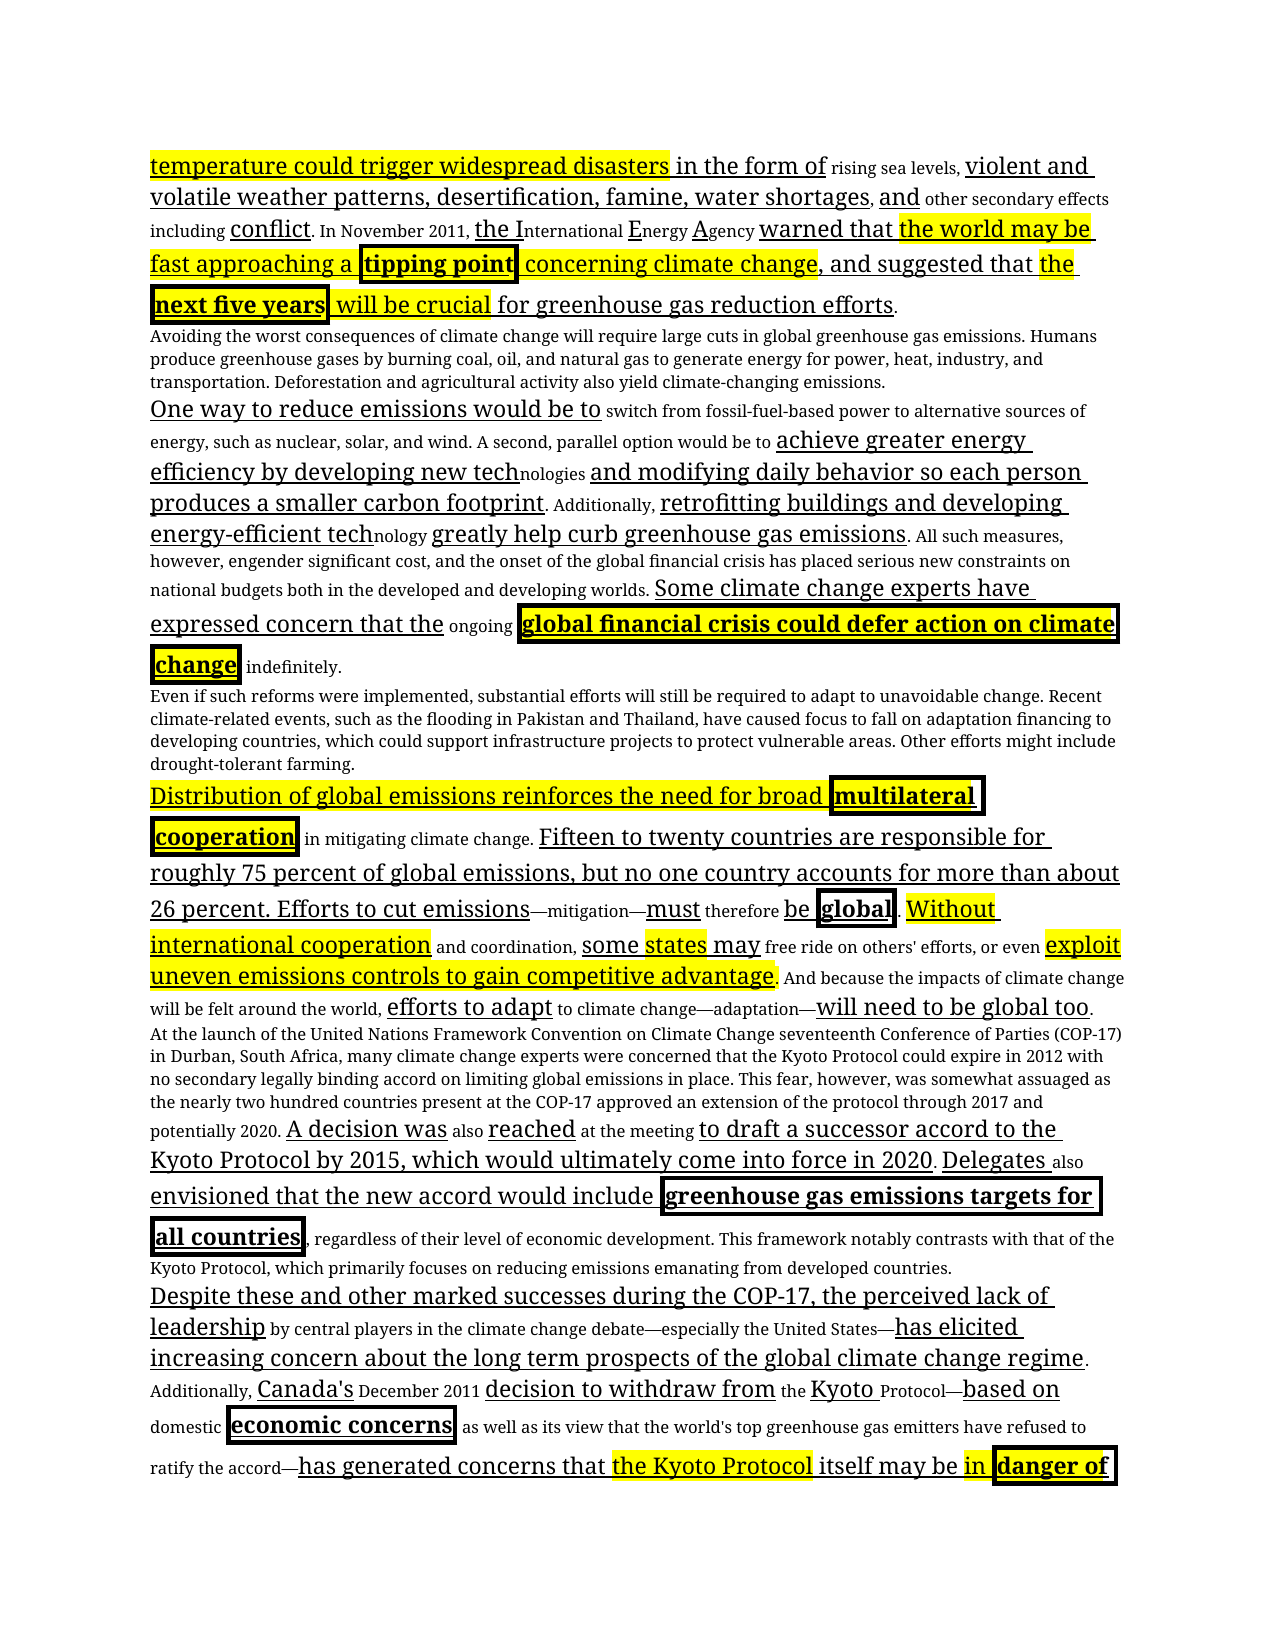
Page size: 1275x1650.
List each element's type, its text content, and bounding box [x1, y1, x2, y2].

text Avoiding the worst consequences of climate change will require large cuts in global greenhouse gas emissions. Humans produce greenhouse gases by burning coal, oil, and natural gas to generate energy for power, heat, industry, and transportation. Deforestation and agricultural activity also yield climate-changing emissions. [150, 325, 1125, 393]
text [150, 1279, 1125, 1486]
text At the launch of the United Nations Framework Convention on Climate Change seventeenth Conference of Parties (COP-17) in Durban, South Africa, many climate change experts were concerned that the Kyoto Protocol could expire in 2012 with no secondary legally binding accord on limiting global emissions in place. This fear, however, was somewhat assuaged as the nearly two hundred countries present at the COP-17 approved an extension of the protocol through 2017 and potentially 2020. A decision was also reached at the meeting to draft a successor accord to the Kyoto Protocol by 2015, which would ultimately come into force in 2020. Delegates also envisioned that the new accord would include greenhouse gas emissions targets for all countries, regardless of their level of economic development. This framework notably contrasts with that of the Kyoto Protocol, which primarily focuses on reducing emissions emanating from developed countries. [150, 1022, 1125, 1279]
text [150, 150, 1125, 325]
text Even if such reforms were implemented, substantial efforts will still be required to adapt to unavoidable change. Recent climate-related events, such as the flooding in Pakistan and Thailand, have caused focus to fall on adaptation financing to developing countries, which could support infrastructure projects to protect vulnerable areas. Other efforts might include drought-tolerant farming. [150, 684, 1125, 775]
text One way to reduce emissions would be to switch from fossil-fuel-based power to alternative sources of energy, such as nuclear, solar, and wind. A second, parallel option would be to achieve greater energy efficiency by developing new technologies and modifying daily behavior so each person produces a smaller carbon footprint. Additionally, retrofitting buildings and developing energy-efficient technology greatly help curb greenhouse gas emissions. All such measures, however, engender significant cost, and the onset of the global financial crisis has placed serious new constraints on national budgets both in the developed and developing worlds. Some climate change experts have expressed concern that the ongoing global financial crisis could defer action on climate change indefinitely. [150, 393, 1125, 684]
text Distribution of global emissions reinforces the need for broad multilateral cooperation in mitigating climate change. Fifteen to twenty countries are responsible for roughly 75 percent of global emissions, but no one country accounts for more than about 26 percent. Efforts to cut emissions—mitigation—must therefore be global. Without international cooperation and coordination, some states may free ride on others' efforts, or even exploit uneven emissions controls to gain competitive advantage. And because the impacts of climate change will be felt around the world, efforts to adapt to climate change—adaptation—will need to be global too. [150, 775, 1125, 1022]
